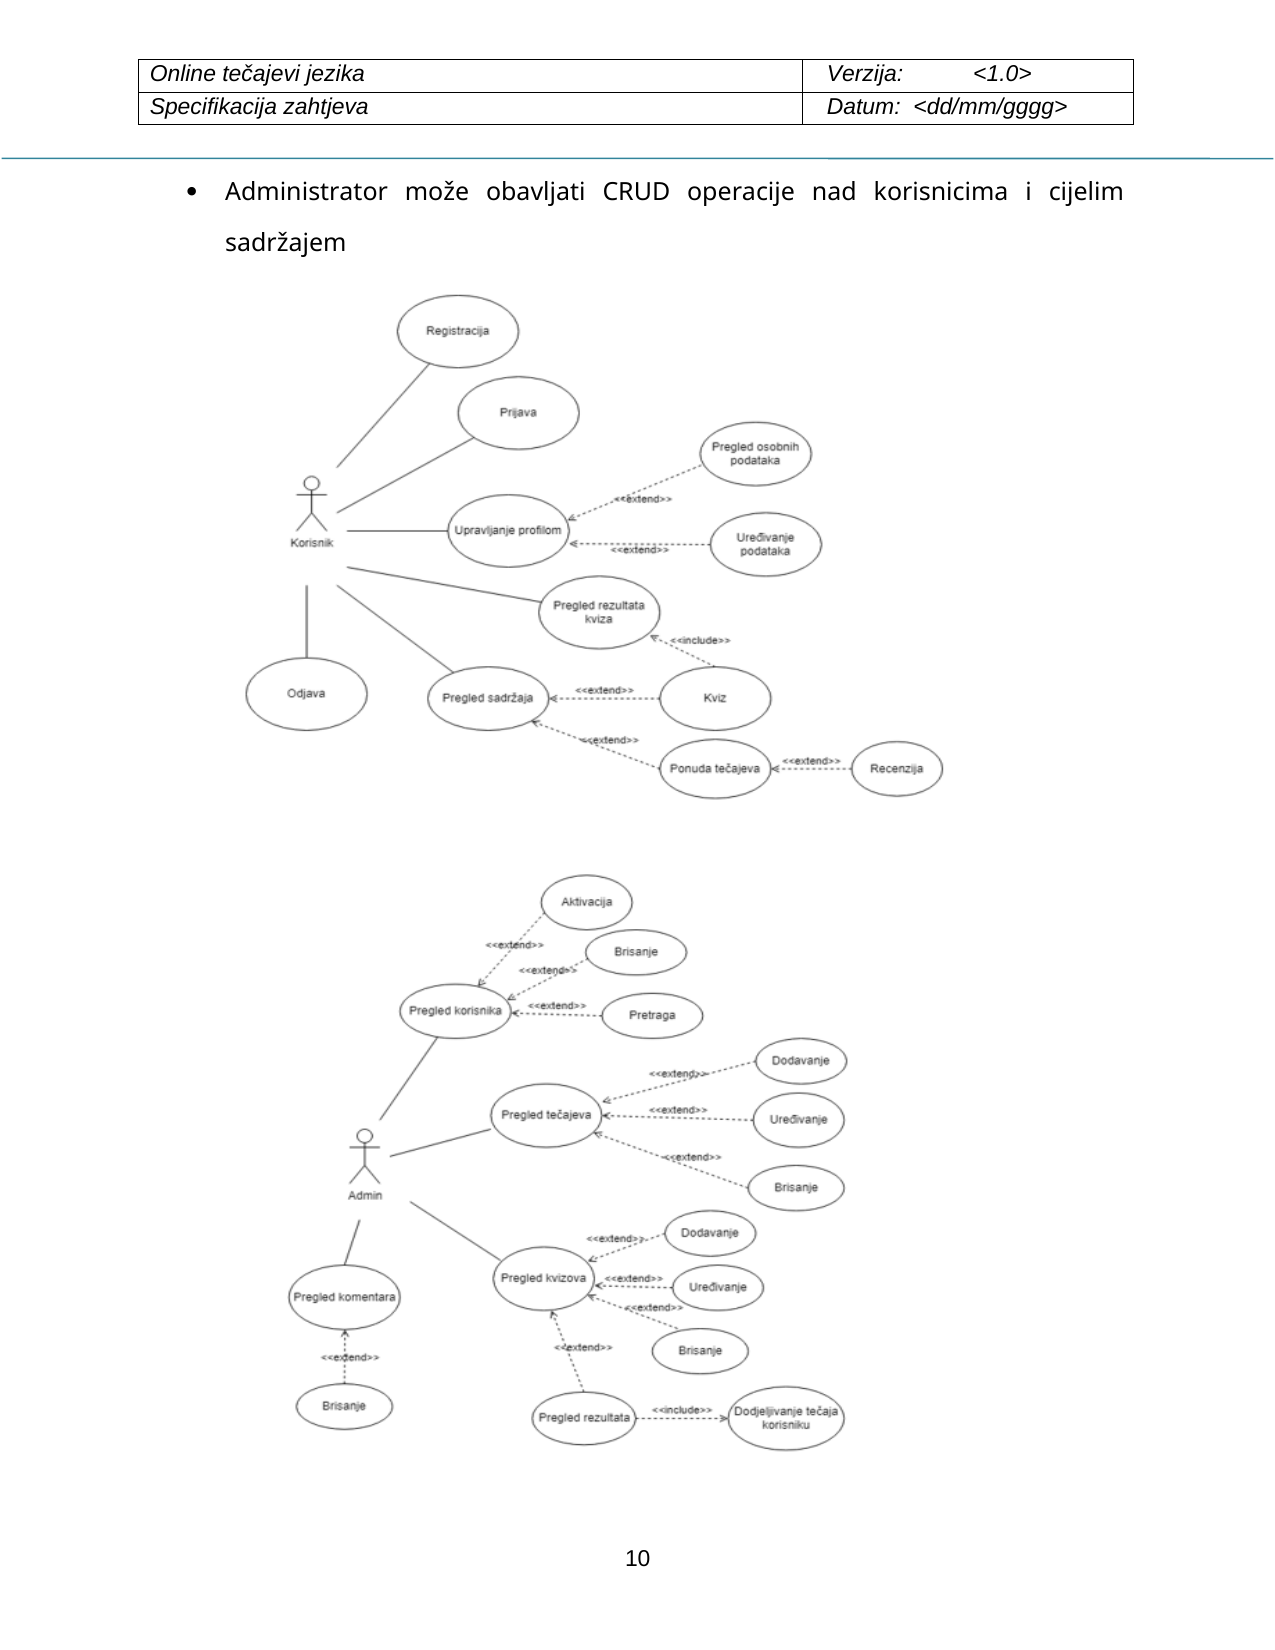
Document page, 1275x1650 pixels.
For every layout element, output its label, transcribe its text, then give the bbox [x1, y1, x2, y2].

picture [225, 275, 989, 1469]
list Administrator može obavljati CRUD operacije nad korisnicima i cijelim sadržajem [187, 173, 1125, 258]
